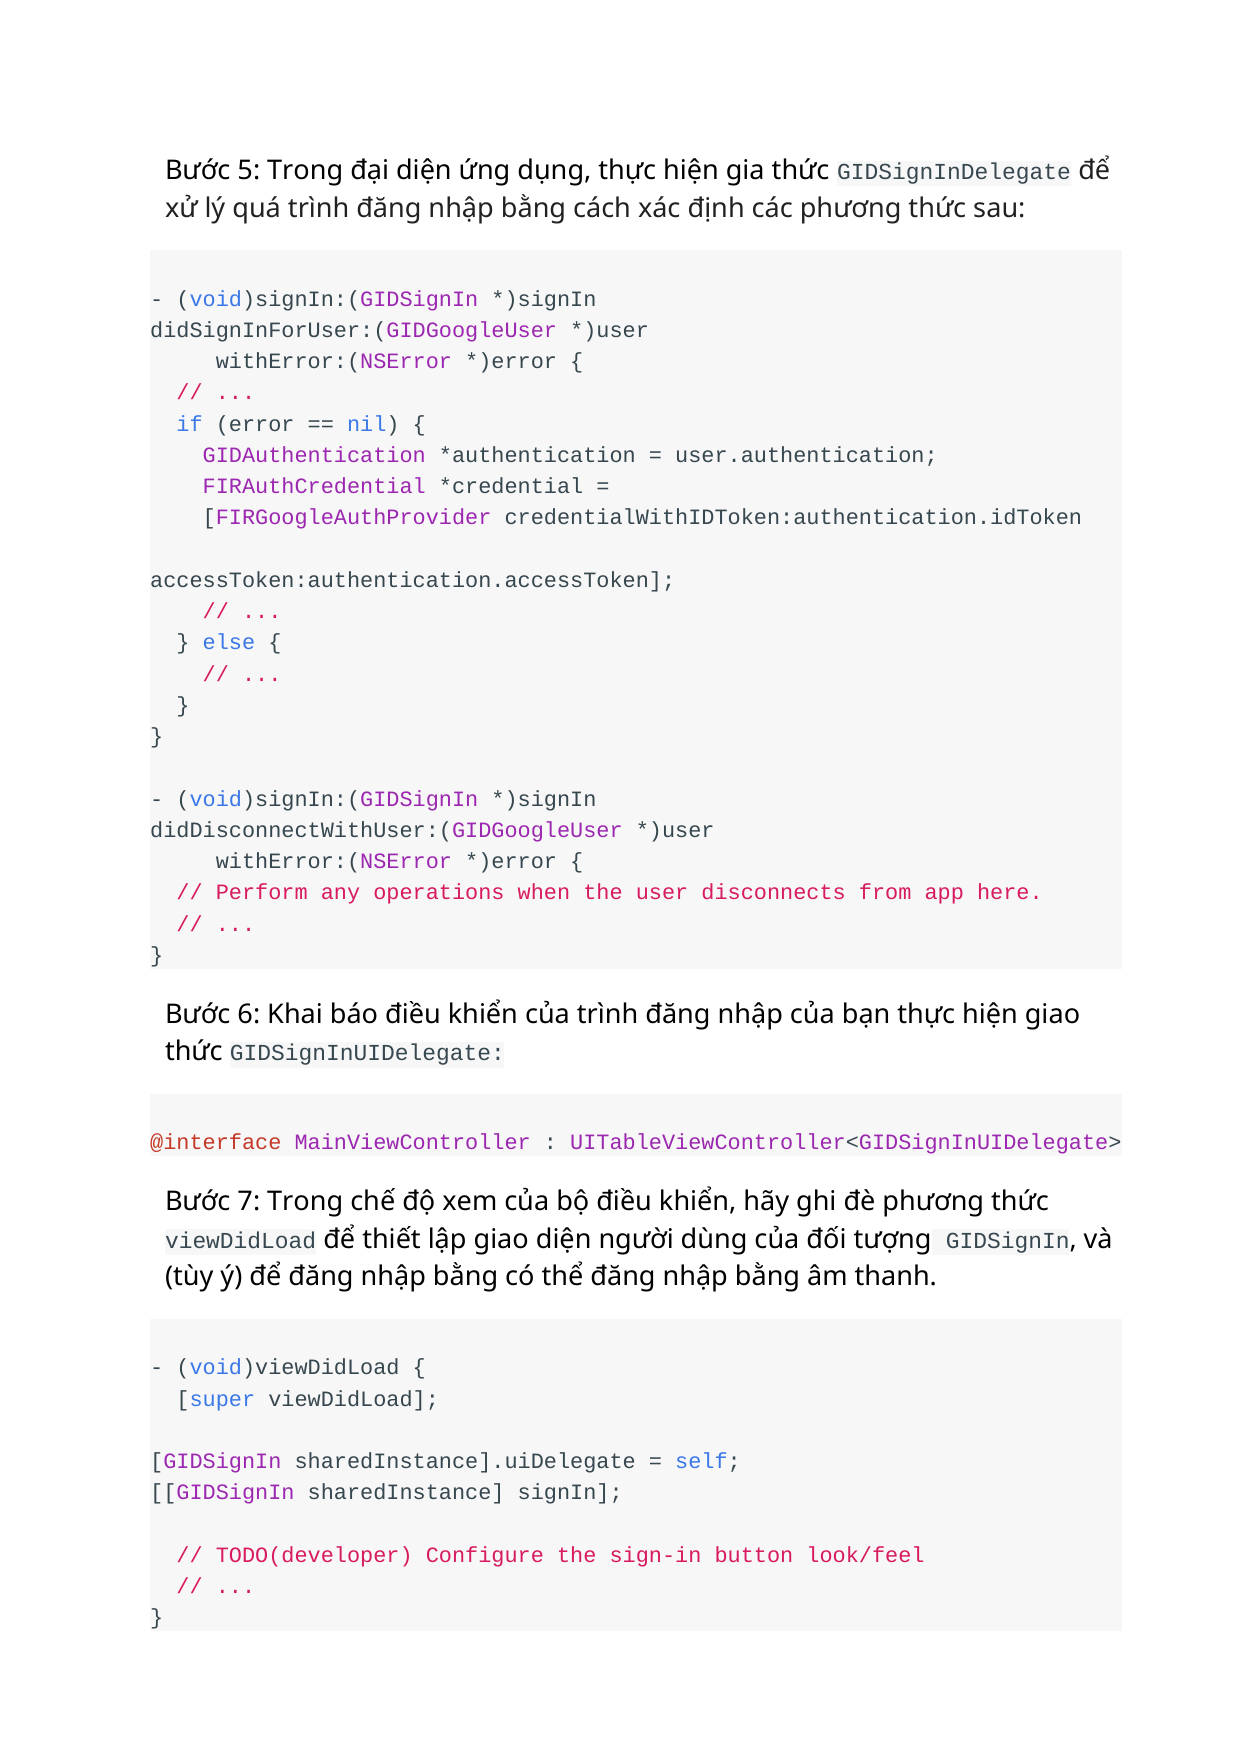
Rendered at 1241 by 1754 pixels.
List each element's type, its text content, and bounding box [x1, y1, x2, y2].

list Bước 5: Trong đại diện ứng dụng, thực hiện gia thức GIDSignInDelegate để xử lý quá trình đăng nhập bằng cách xác định các phương thức sau: [165, 150, 1117, 225]
list Bước 7: Trong chế độ xem của bộ điều khiển, hãy ghi đè phương thức viewDidLoad để thiết lập giao diện người dùng của đối tượng GIDSignIn, và (tùy ý) để đăng nhập bằng có thể đăng nhập bằng âm thanh. [165, 1181, 1117, 1294]
text @interface MainViewController : UITableViewController<GIDSignInUIDelegate> [150, 1094, 1122, 1156]
list Bước 6: Khai báo điều khiển của trình đăng nhập của bạn thực hiện giao thức GIDSignInUIDelegate: [165, 994, 1117, 1069]
text - (void)viewDidLoad { [super viewDidLoad]; [GIDSignIn sharedInstance].uiDelegate = self; [[GIDSignIn sharedInstance] signIn]; // TODO(developer) Configure the sign-in button look/feel // ... } [150, 1319, 1122, 1631]
text - (void)signIn:(GIDSignIn *)signIn didSignInForUser:(GIDGoogleUser *)user withError:(NSError *)error { // ... if (error == nil) { GIDAuthentication *authentication = user.authentication; FIRAuthCredential *credential = [FIRGoogleAuthProvider credentialWithIDToken:authentication.idToken accessToken:authentication.accessToken]; // ... } else { // ... } } - (void)signIn:(GIDSignIn *)signIn didDisconnectWithUser:(GIDGoogleUser *)user withError:(NSError *)error { // Perform any operations when the user disconnects from app here. // ... } [150, 250, 1122, 969]
